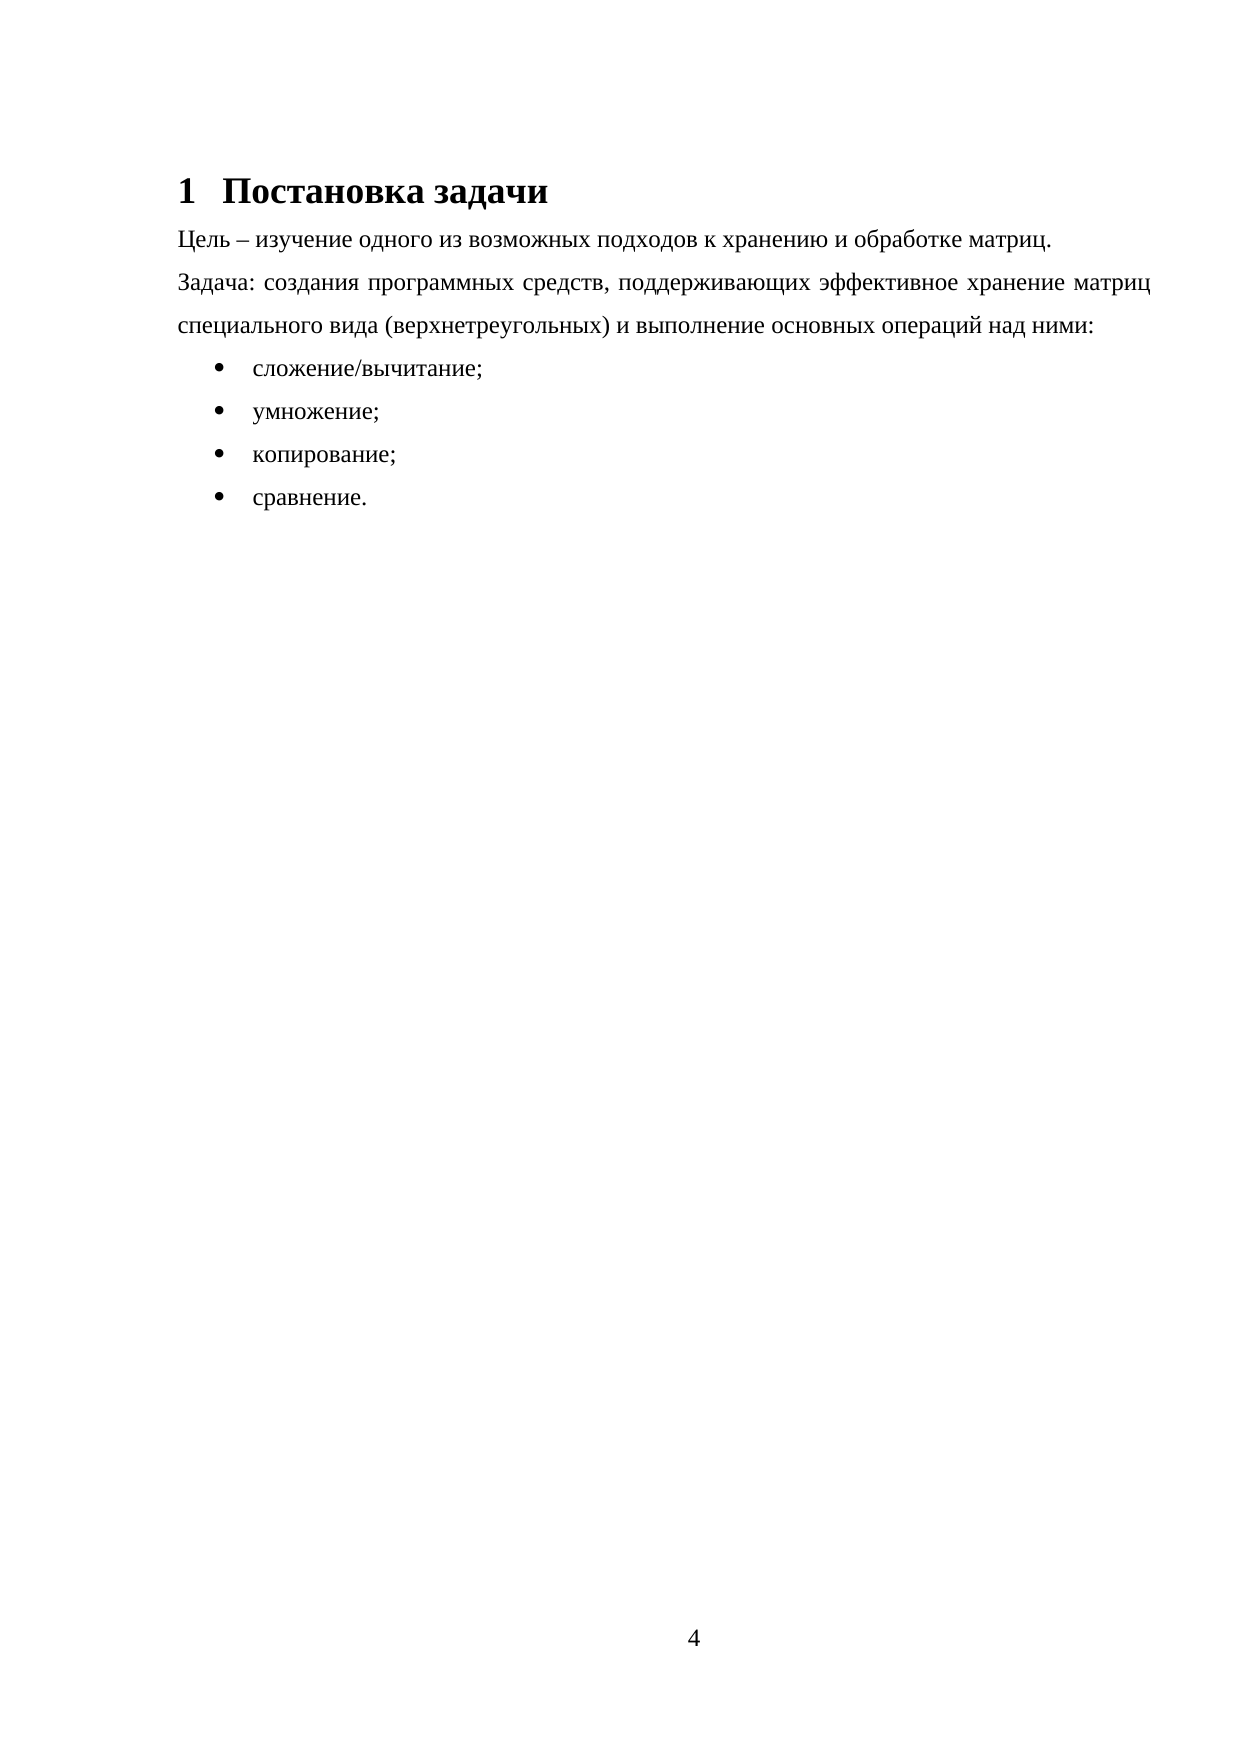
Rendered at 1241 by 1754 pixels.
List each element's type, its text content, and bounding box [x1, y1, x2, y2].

text Цель – изучение одного из возможных подходов к хранению и обработке матриц. [177, 224, 1152, 252]
list умножение; [215, 396, 1152, 425]
subtitle Постановка задачи [177, 168, 1152, 211]
list копирование; [215, 439, 1152, 468]
list сравнение. [215, 482, 1152, 511]
list сложение/вычитание; [215, 353, 1152, 382]
text Задача: создания программных средств, поддерживающих эффективное хранение матриц специального вида (верхнетреугольных) и выполнение основных операций над ними: [177, 267, 1152, 339]
